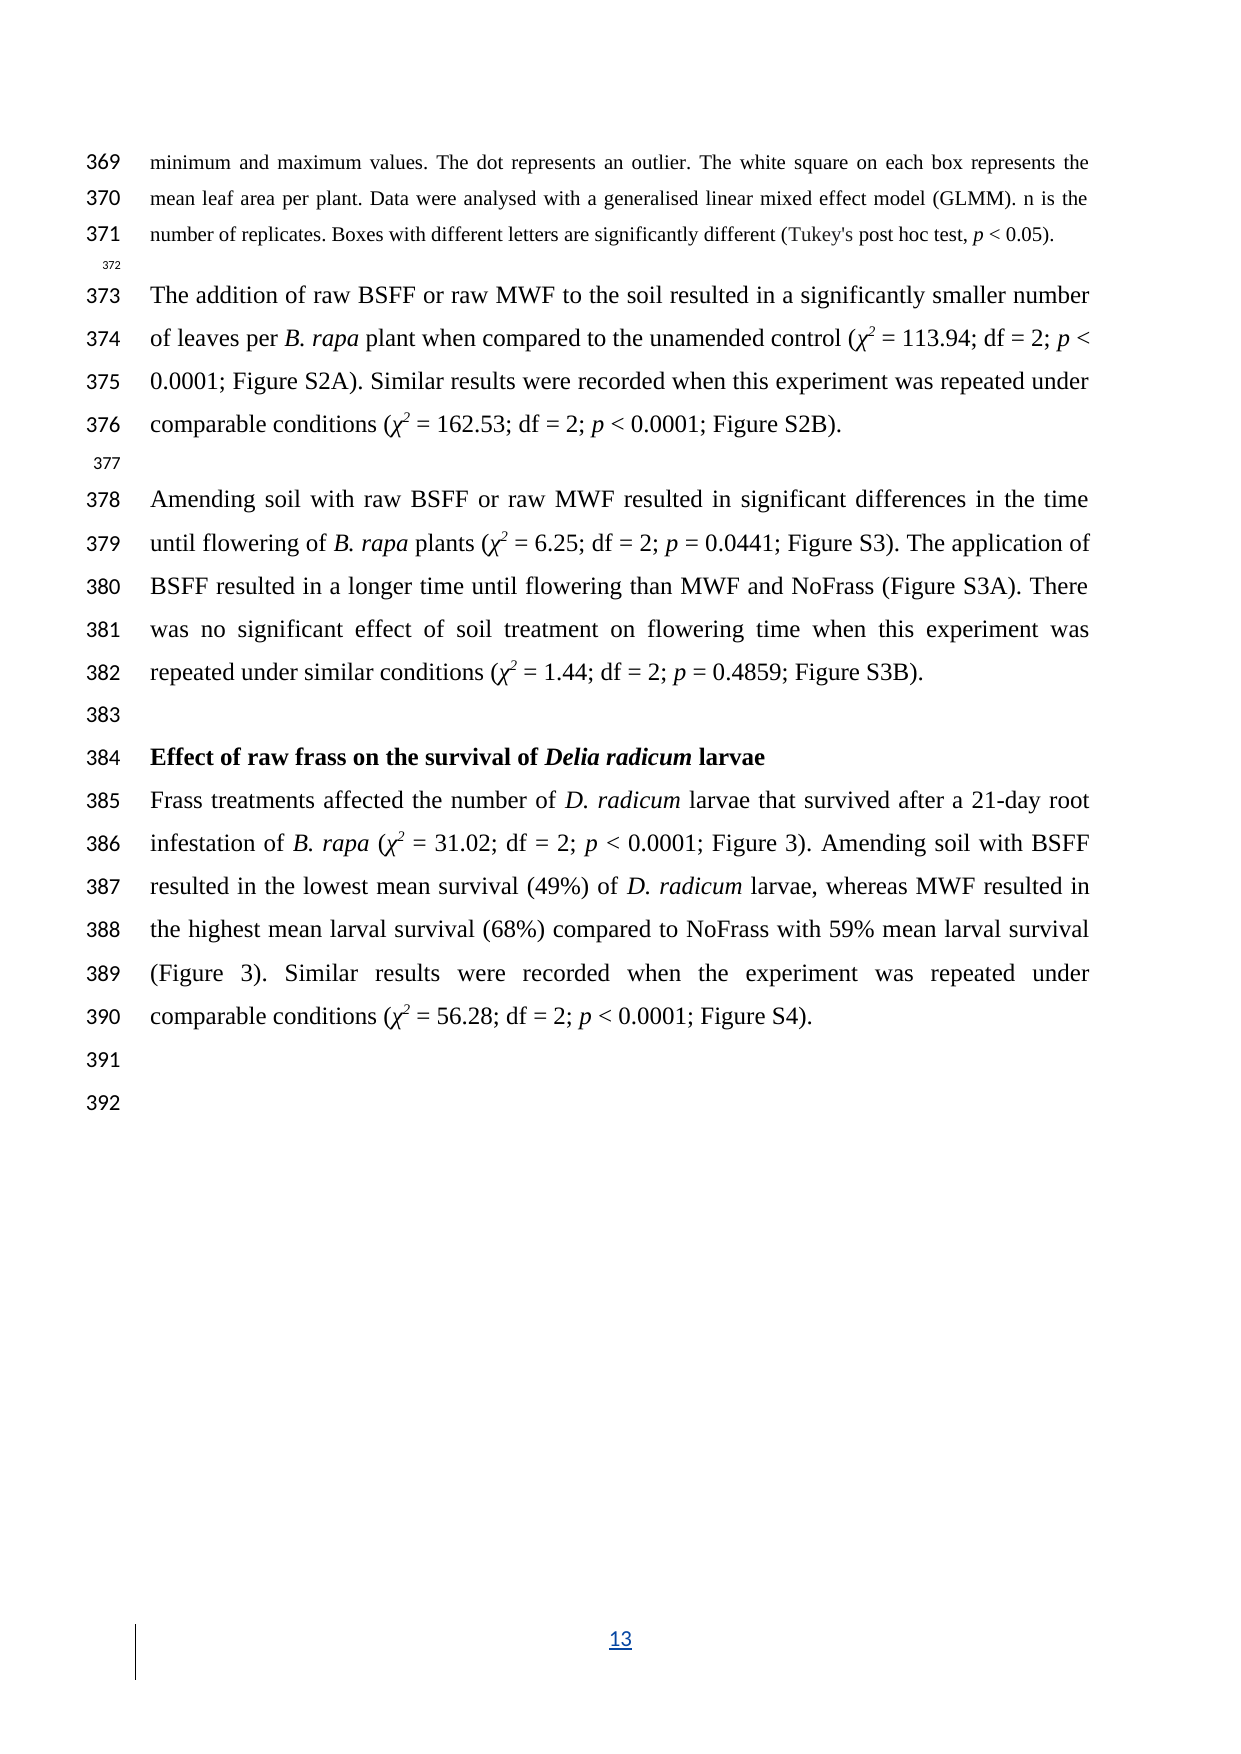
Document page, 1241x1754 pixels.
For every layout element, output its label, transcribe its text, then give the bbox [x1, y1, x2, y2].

text Effect of raw frass on the survival of Delia radicum larvae [150, 742, 1090, 771]
text Frass treatments affected the number of D. radicum larvae that survived after a 21-day root infestation of B. rapa (χ2 = 31.02; df = 2; p < 0.0001; Figure 3). Amending soil with BSFF resulted in the lowest mean survival (49%) of D. radicum larvae, whereas MWF resulted in the highest mean larval survival (68%) compared to NoFrass with 59% mean larval survival (Figure 3). Similar results were recorded when the experiment was repeated under comparable conditions (χ2 = 56.28; df = 2; p < 0.0001; Figure S4). [150, 785, 1090, 1029]
text Amending soil with raw BSFF or raw MWF resulted in significant differences in the time until flowering of B. rapa plants (χ2 = 6.25; df = 2; p = 0.0441; Figure S3). The application of BSFF resulted in a longer time until flowering than MWF and NoFrass (Figure S3A). There was no significant effect of soil treatment on flowering time when this experiment was repeated under similar conditions (χ2 = 1.44; df = 2; p = 0.4859; Figure S3B). [150, 484, 1090, 686]
text The addition of raw BSFF or raw MWF to the soil resulted in a significantly smaller number of leaves per B. rapa plant when compared to the unamended control (χ2 = 113.94; df = 2; p < 0.0001; Figure S2A). Similar results were recorded when this experiment was repeated under comparable conditions (χ2 = 162.53; df = 2; p < 0.0001; Figure S2B). [150, 280, 1090, 438]
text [150, 150, 1090, 246]
